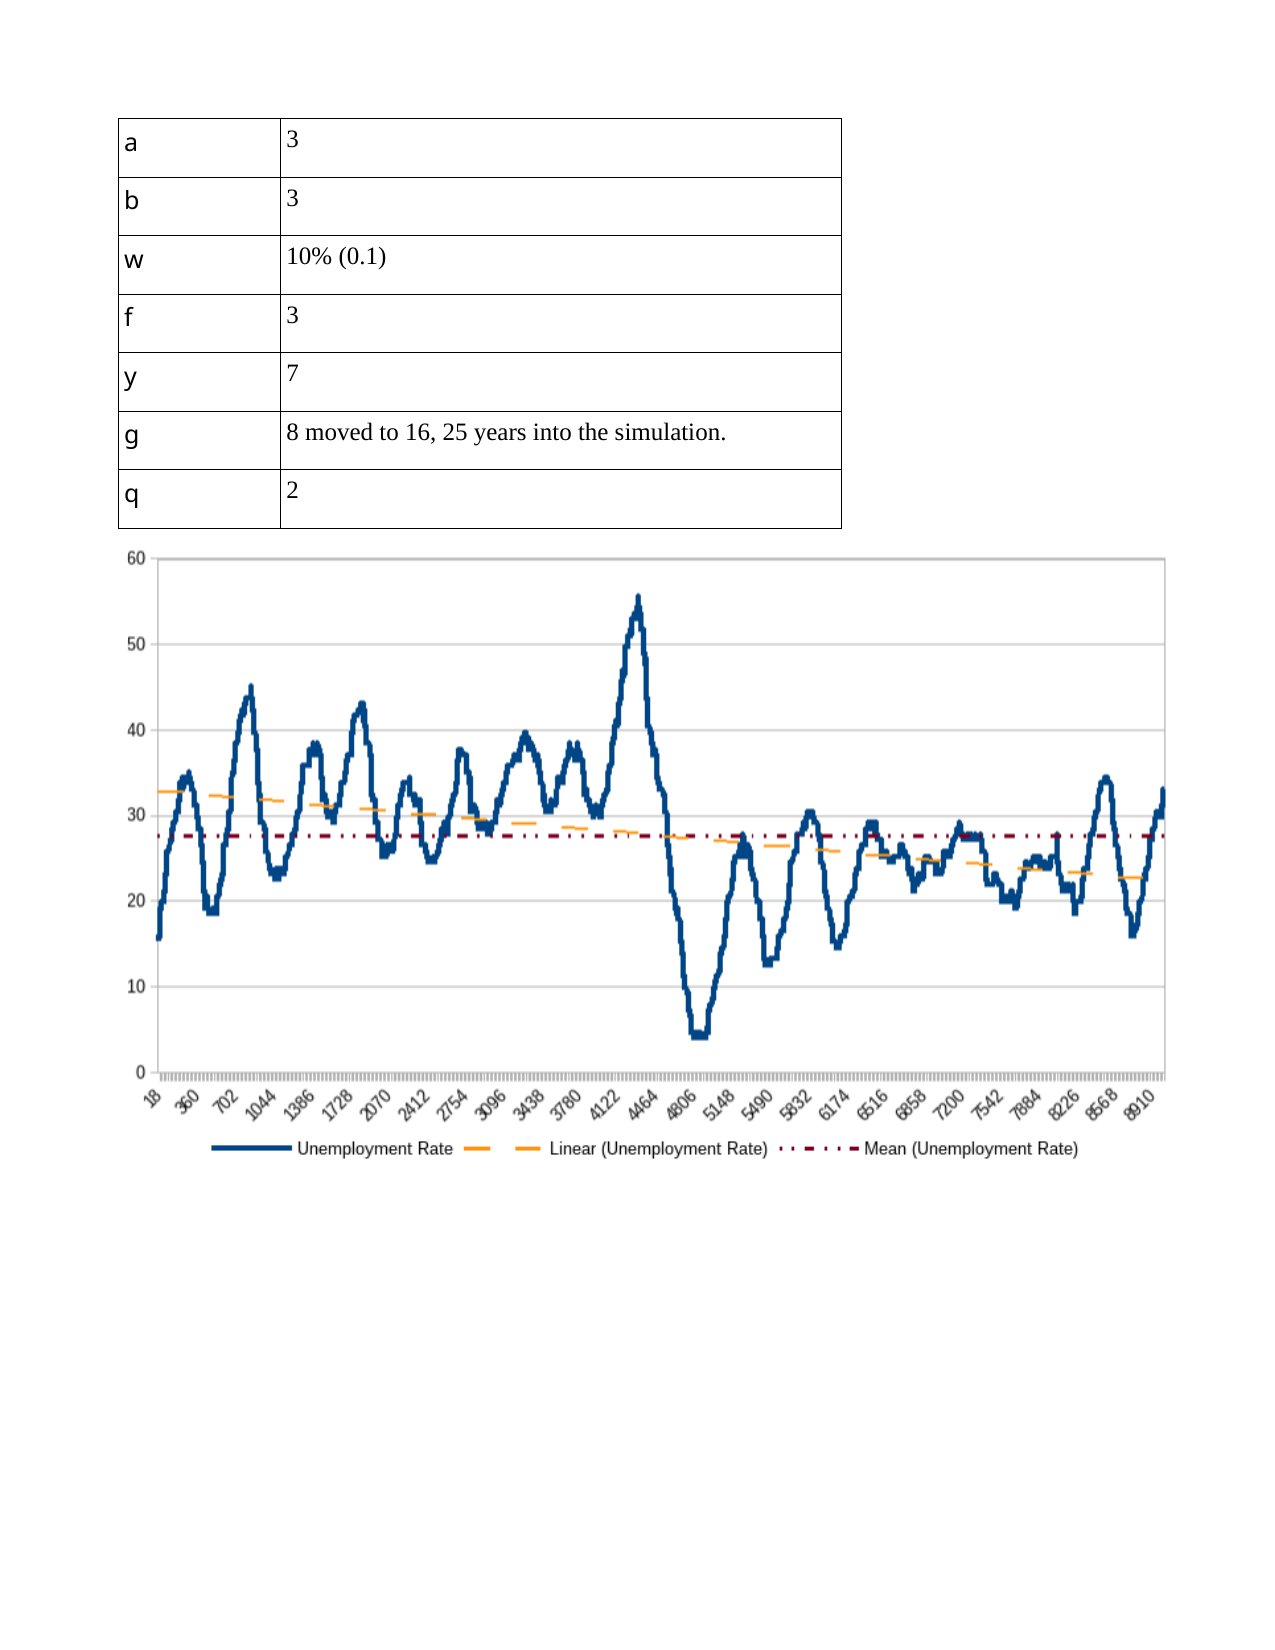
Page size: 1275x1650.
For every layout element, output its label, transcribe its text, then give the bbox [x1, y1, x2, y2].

table_cell 10% (0.1) [281, 236, 841, 294]
picture [127, 548, 1167, 1164]
table_cell 3 [281, 295, 841, 352]
table_cell q [119, 470, 280, 528]
table_cell 7 [281, 353, 841, 411]
table_cell w [119, 236, 280, 294]
table_cell y [119, 353, 280, 411]
table_cell 2 [281, 470, 841, 528]
table_cell b [119, 178, 280, 235]
table_header 3 [281, 119, 841, 177]
table_cell f [119, 295, 280, 352]
table_header a [119, 119, 280, 177]
table_cell 3 [281, 178, 841, 235]
table_cell 8 moved to 16, 25 years into the simulation. [281, 412, 841, 469]
table_cell g [119, 412, 280, 469]
